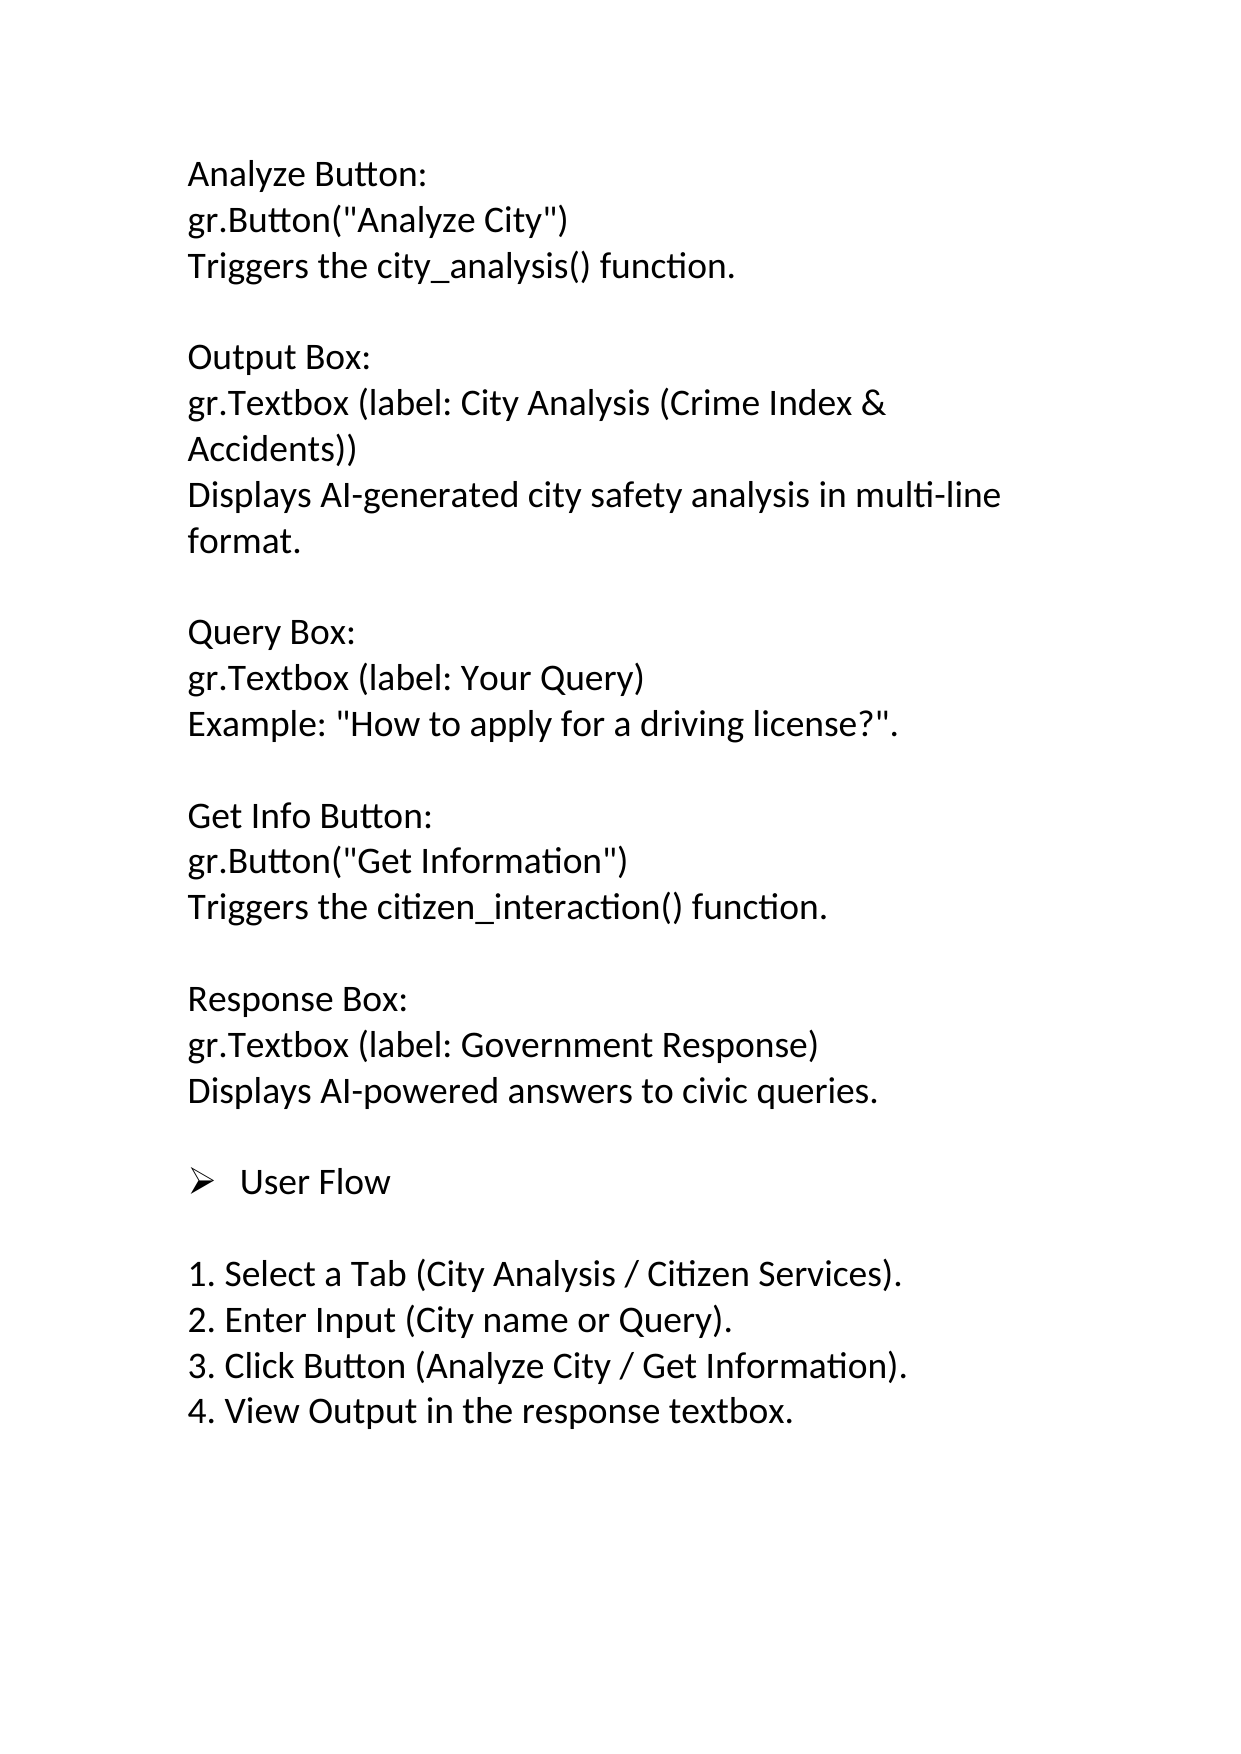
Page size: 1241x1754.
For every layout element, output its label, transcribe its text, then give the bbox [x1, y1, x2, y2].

text 4. View Output in the response textbox. [187, 1387, 1053, 1433]
text Displays AI-generated city safety analysis in multi-line format. [187, 471, 1053, 562]
text 3. Click Button (Analyze City / Get Information). [187, 1342, 1053, 1387]
text Get Info Button: [187, 792, 1053, 837]
text Triggers the city_analysis() function. [187, 242, 1053, 287]
text Response Box: [187, 975, 1053, 1021]
text 2. Enter Input (City name or Query). [187, 1296, 1053, 1342]
text gr.Textbox (label: City Analysis (Crime Index & Accidents)) [187, 379, 1053, 471]
text Output Box: [187, 333, 1053, 379]
text gr.Textbox (label: Government Response) [187, 1021, 1053, 1067]
text Example: "How to apply for a driving license?". [187, 700, 1053, 746]
text Triggers the citizen_interaction() function. [187, 883, 1053, 929]
text gr.Textbox (label: Your Query) [187, 654, 1053, 700]
list User Flow [187, 1158, 1053, 1204]
text Query Box: [187, 608, 1053, 654]
text gr.Button("Get Information") [187, 837, 1053, 883]
text Displays AI-powered answers to civic queries. [187, 1067, 1053, 1112]
text gr.Button("Analyze City") [187, 196, 1053, 242]
text 1. Select a Tab (City Analysis / Citizen Services). [187, 1250, 1053, 1296]
text Analyze Button: [187, 150, 1053, 196]
